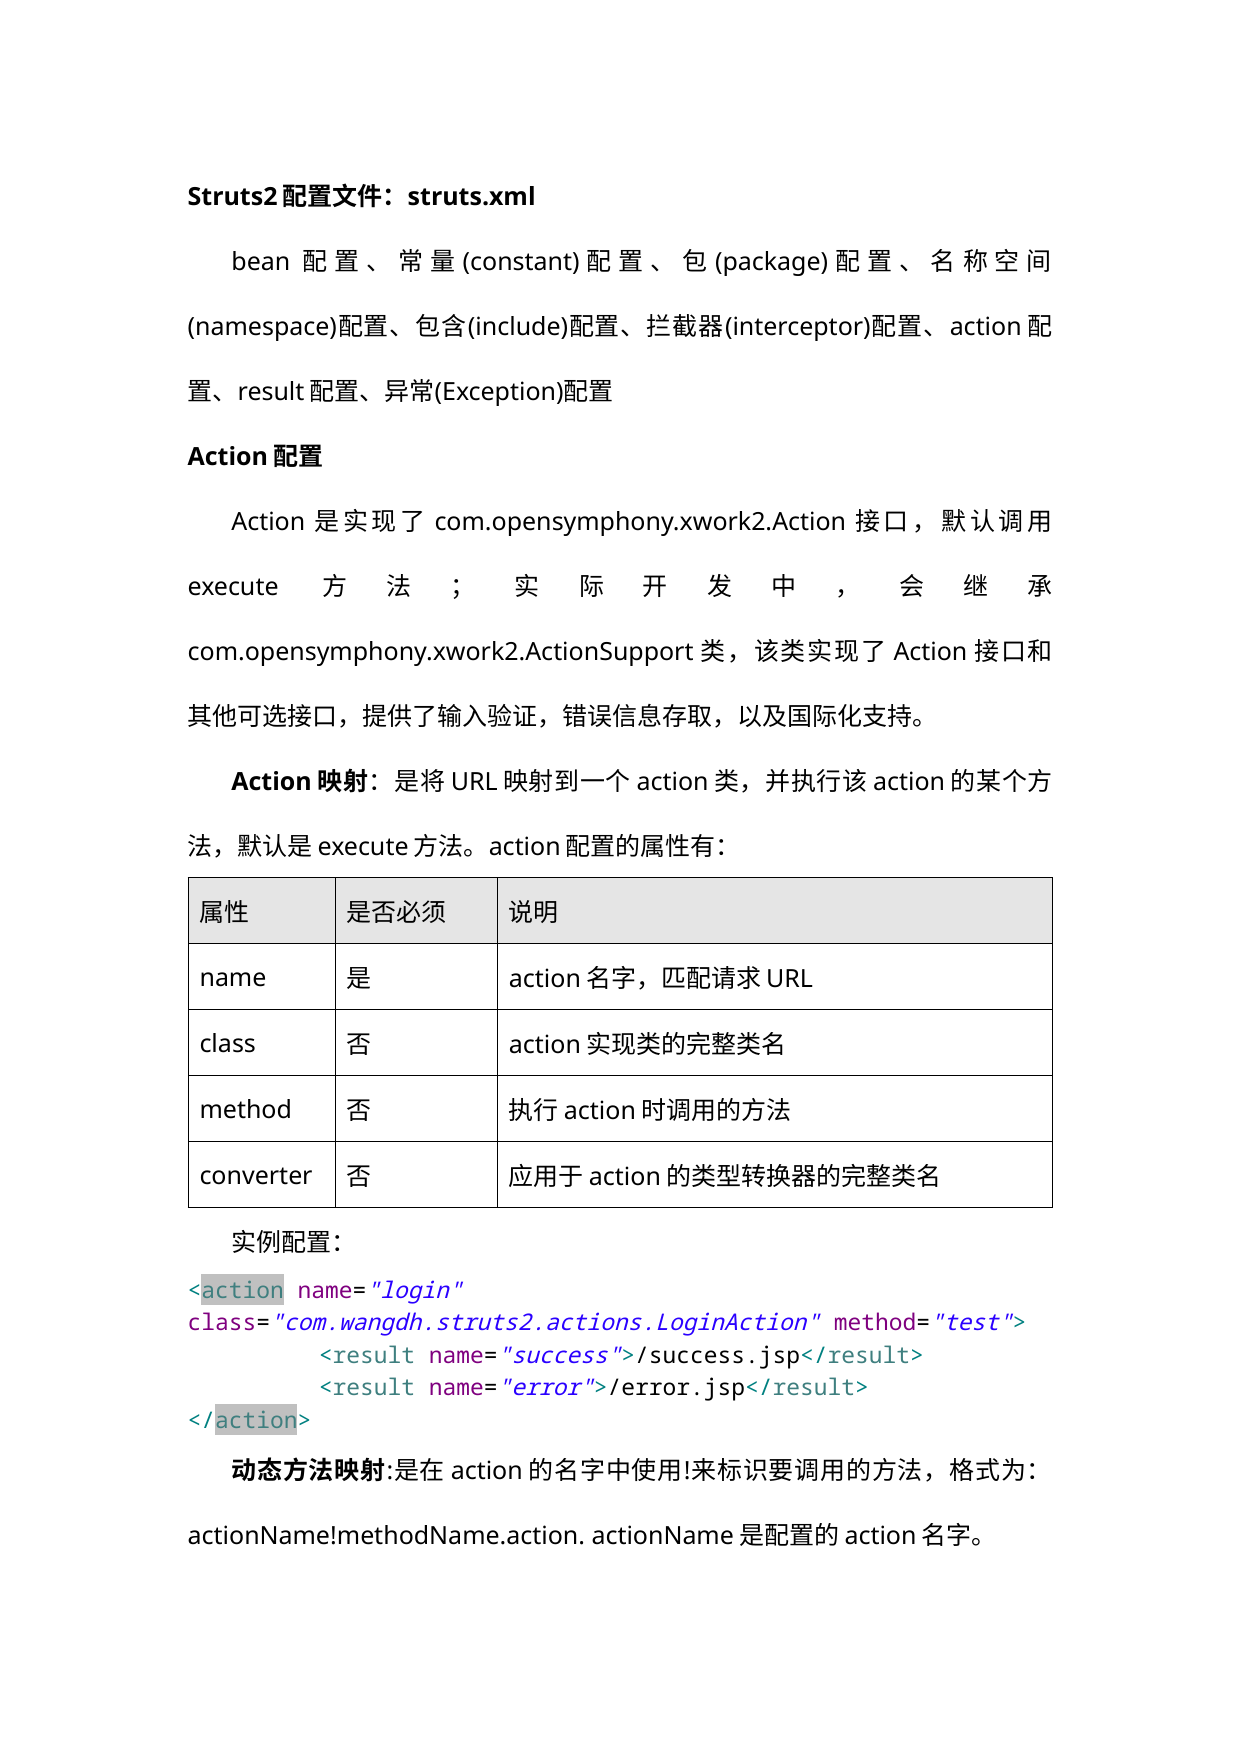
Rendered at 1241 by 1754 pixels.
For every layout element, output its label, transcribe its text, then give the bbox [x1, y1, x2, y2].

text <result name="success">/success.jsp</result> [187, 1338, 1053, 1371]
table_cell name [189, 944, 335, 1009]
table_cell action名字，匹配请求URL [498, 944, 1052, 1009]
table_cell 应用于action的类型转换器的完整类名 [498, 1142, 1052, 1207]
text Action是实现了com.opensymphony.xwork2.Action接口，默认调用execute方法；实际开发中，会继承com.opensymphony.xwork2.ActionSupport类，该类实现了Action接口和其他可选接口，提供了输入验证，错误信息存取，以及国际化支持。 [187, 487, 1053, 747]
text <action name="login" class="com.wangdh.struts2.actions.LoginAction" method="test"> [187, 1273, 1053, 1338]
text Action配置 [187, 422, 1053, 487]
table_header 属性 [189, 878, 335, 943]
table_header 是否必须 [336, 878, 497, 943]
table_cell action实现类的完整类名 [498, 1010, 1052, 1075]
table_cell 是 [336, 944, 497, 1009]
table_cell converter [189, 1142, 335, 1207]
table_header 说明 [498, 878, 1052, 943]
table_cell class [189, 1010, 335, 1075]
text bean配置、常量(constant)配置、包(package)配置、名称空间(namespace)配置、包含(include)配置、拦截器(interceptor)配置、action配置、result配置、异常(Exception)配置 [187, 227, 1053, 422]
text Struts2配置文件：struts.xml [187, 162, 1053, 227]
text 实例配置： [187, 1208, 1053, 1273]
text 动态方法映射:是在action的名字中使用!来标识要调用的方法，格式为：actionName!methodName.action. actionName是配置的action名字。 [187, 1436, 1053, 1566]
table_cell 否 [336, 1010, 497, 1075]
text </action> [187, 1403, 1053, 1436]
table_cell method [189, 1076, 335, 1141]
table_cell 执行action时调用的方法 [498, 1076, 1052, 1141]
table_cell 否 [336, 1142, 497, 1207]
text <result name="error">/error.jsp</result> [187, 1371, 1053, 1403]
table_cell 否 [336, 1076, 497, 1141]
text Action映射：是将URL映射到一个action类，并执行该action的某个方法，默认是execute方法。action配置的属性有： [187, 747, 1053, 877]
